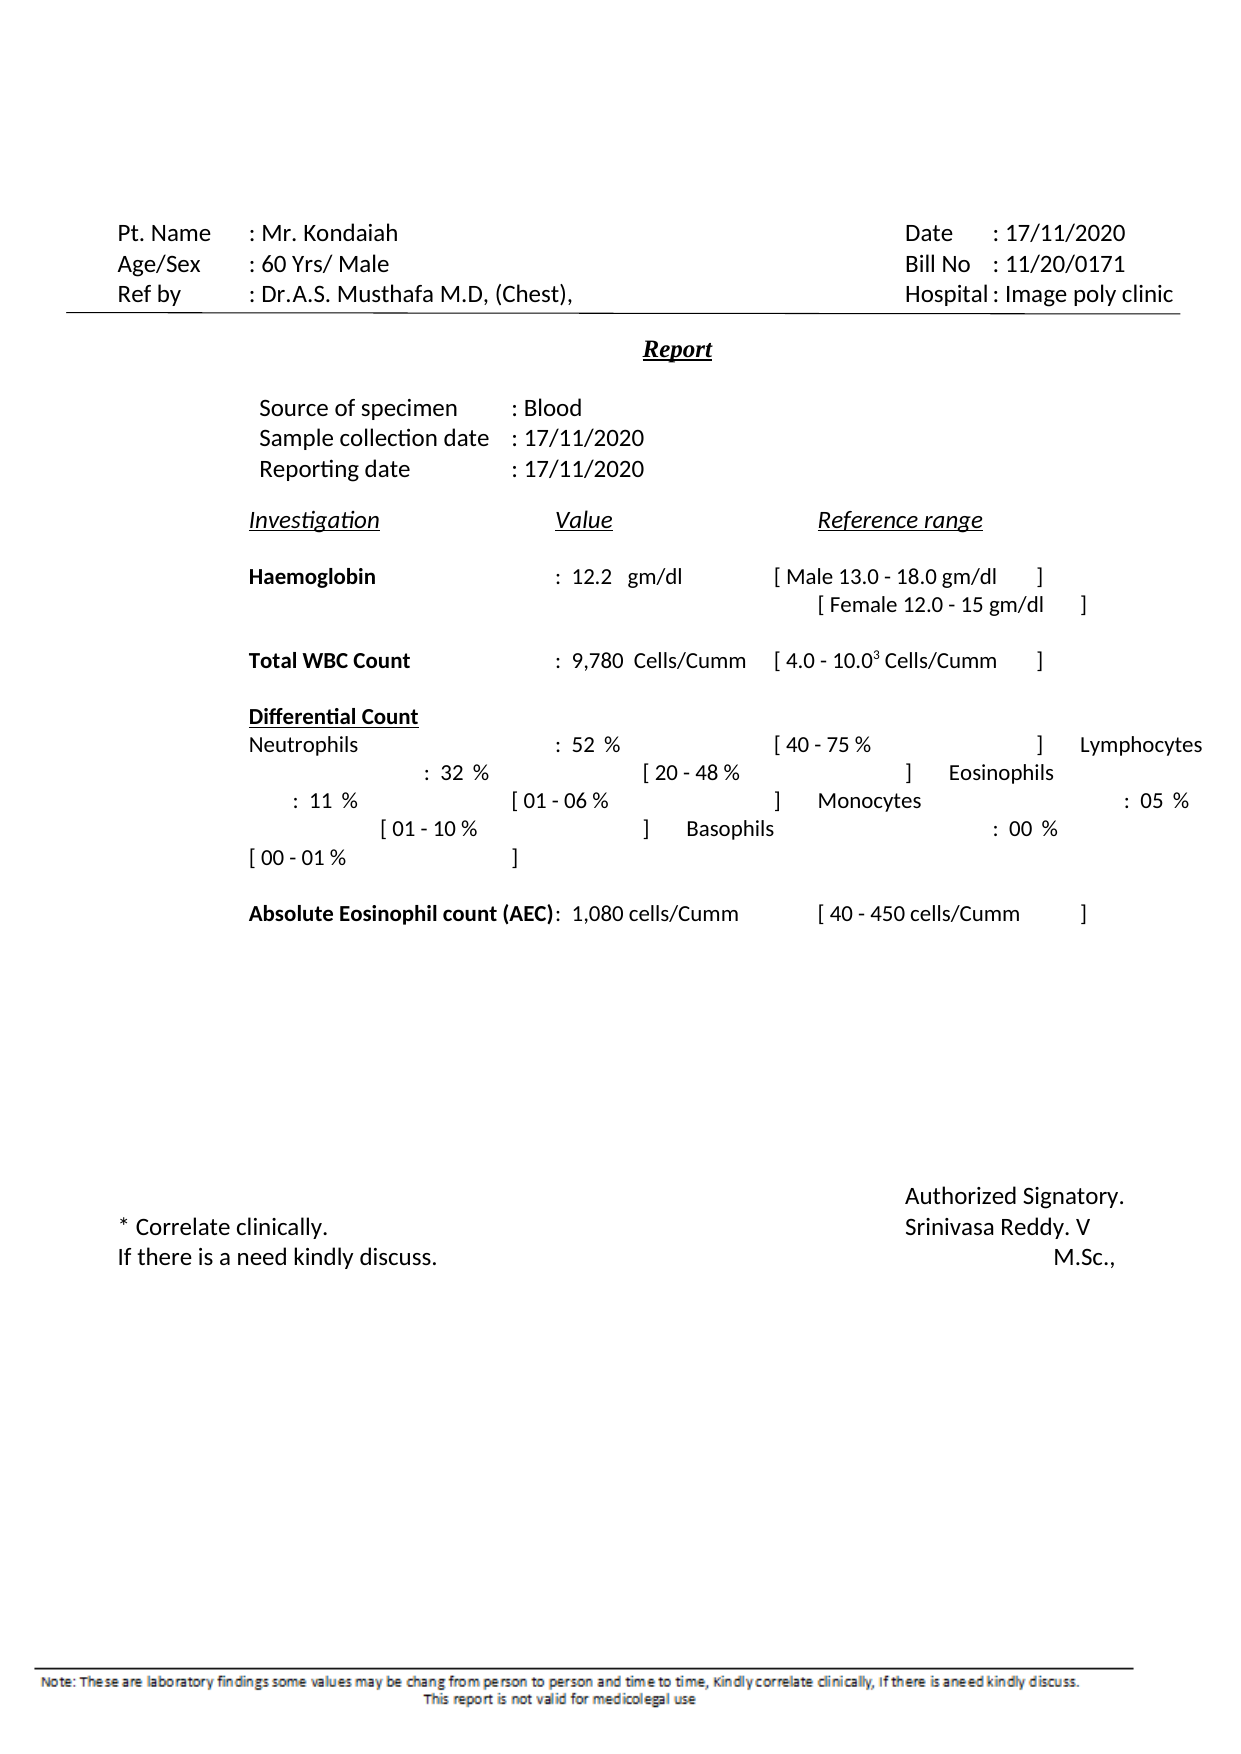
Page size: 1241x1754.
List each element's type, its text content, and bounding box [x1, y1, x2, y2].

text Total WBC Count : 9,780 Cells/Cumm [ 4.0 - 10.03 Cells/Cumm ] [205, 646, 1210, 674]
text Report [599, 334, 1210, 363]
text Absolute Eosinophil count (AEC) : 1,080 cells/Cumm [ 40 - 450 cells/Cumm ] [205, 899, 1210, 927]
picture [30, 1665, 1137, 1709]
text Pt. Name : Mr. Kondaiah Date : 17/11/2020 [74, 217, 1210, 248]
text If there is a need kindly discuss. M.Sc., [74, 1241, 1210, 1272]
text Haemoglobin : 12.2 gm/dl [ Male 13.0 - 18.0 gm/dl ] [205, 562, 1210, 590]
text Ref by : Dr. A.S. Musthafa M.D, (Chest), Hospital : Image poly clinic [74, 278, 1210, 309]
text Differential Count [205, 702, 1210, 731]
text Sample collection date : 17/11/2020 [259, 422, 1210, 453]
text Authorized Signatory. [905, 1180, 1210, 1211]
text Source of specimen : Blood [259, 392, 1210, 422]
text * Correlate clinically. Srinivasa Reddy. V [74, 1211, 1210, 1241]
text Neutrophils : 52 % [ 40 - 75 % ] Lymphocytes : 32 % [ 20 - 48 % ] Eosinophils : 11 % [ 01 - 06 % ] Monocytes : 05 % [ 01 - 10 % ] Basophils : 00 % [ 00 - 01 % ] [205, 731, 1210, 871]
text Age/Sex : 60 Yrs/ Male Bill No : 11/20/0171 [74, 248, 1210, 278]
text Reporting date : 17/11/2020 [259, 453, 1210, 483]
text [ Female 12.0 - 15 gm/dl ] [774, 590, 1210, 618]
text Investigation Value Reference range [205, 504, 1210, 534]
